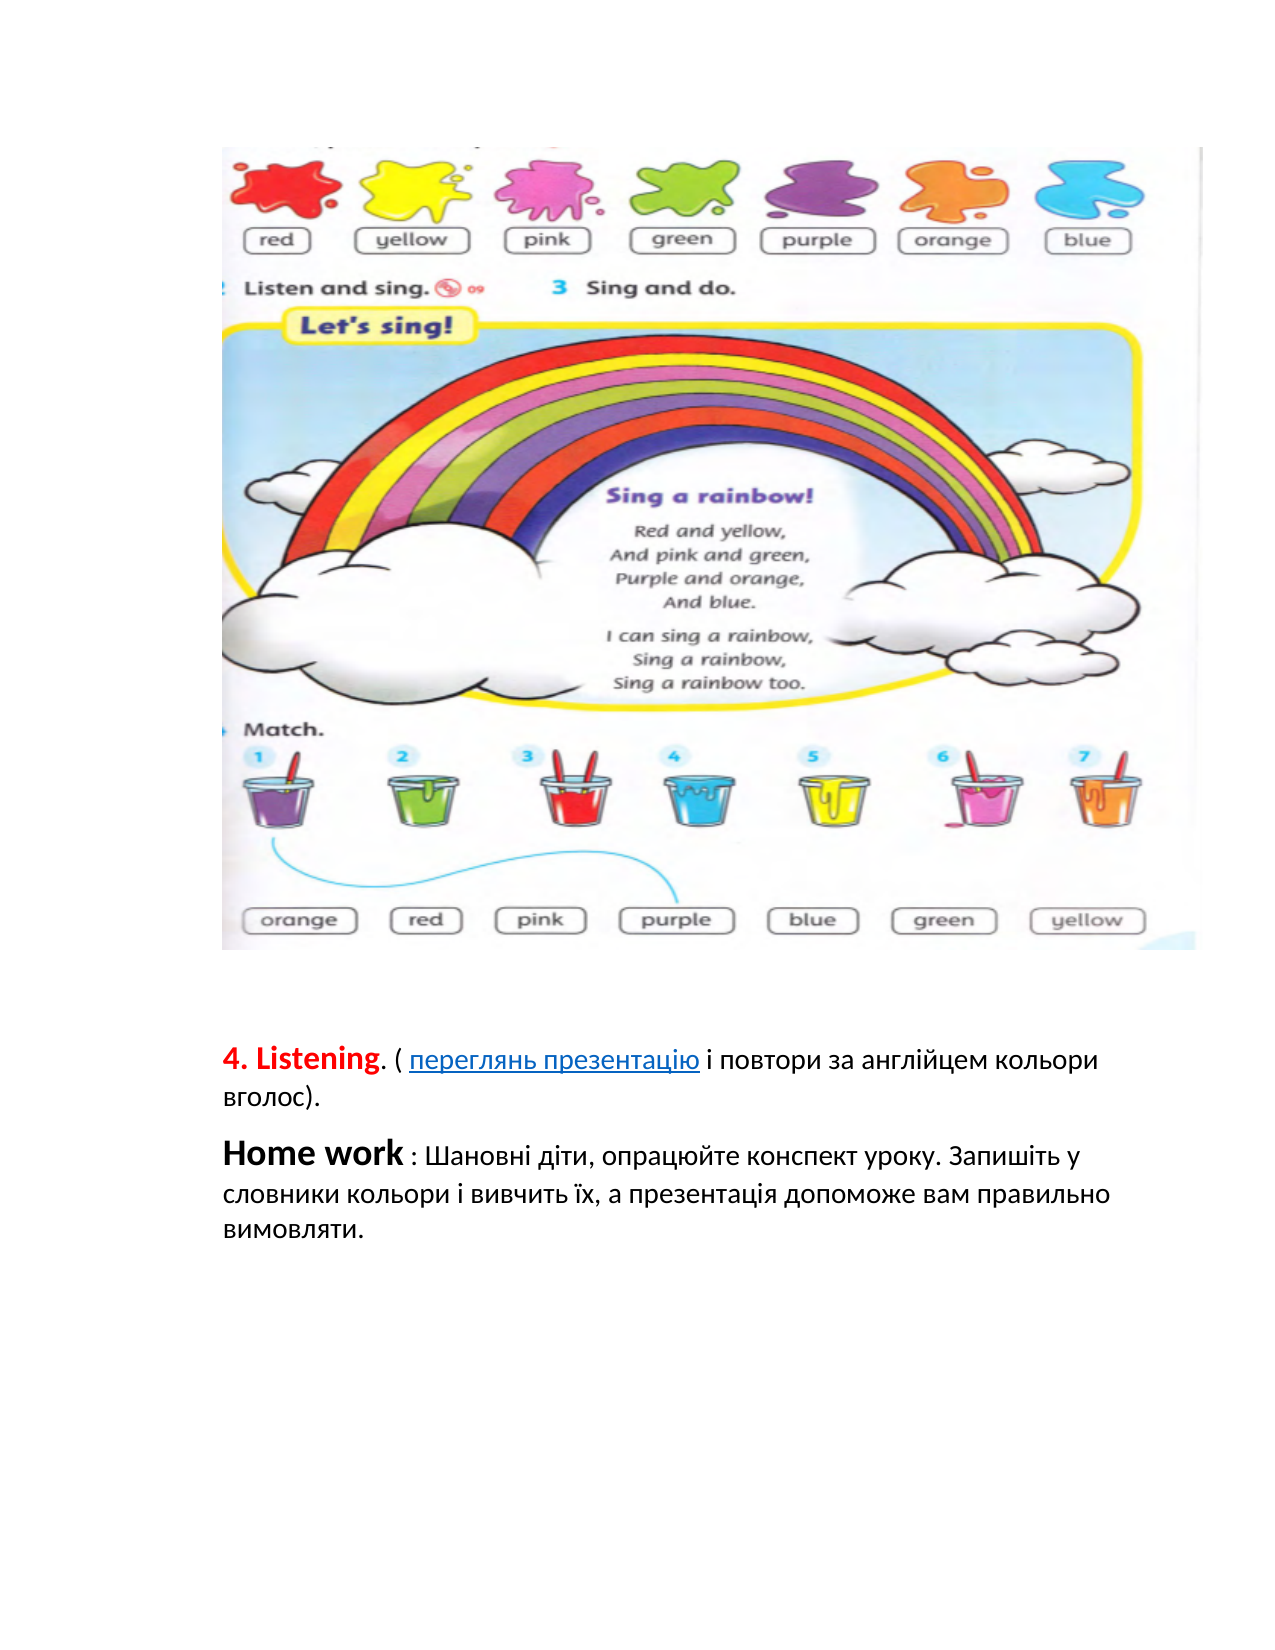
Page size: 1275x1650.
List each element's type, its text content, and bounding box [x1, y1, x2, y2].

picture [222, 147, 1203, 950]
text 4. Listening. ( переглянь презентацію і повтори за англійцем кольори вголос). [223, 1037, 1127, 1113]
text Home work : Шановні діти, опрацюйте конспект уроку. Запишіть у словники кольори і вивчить їх, а презентація допоможе вам правильно вимовляти. [223, 1129, 1127, 1246]
